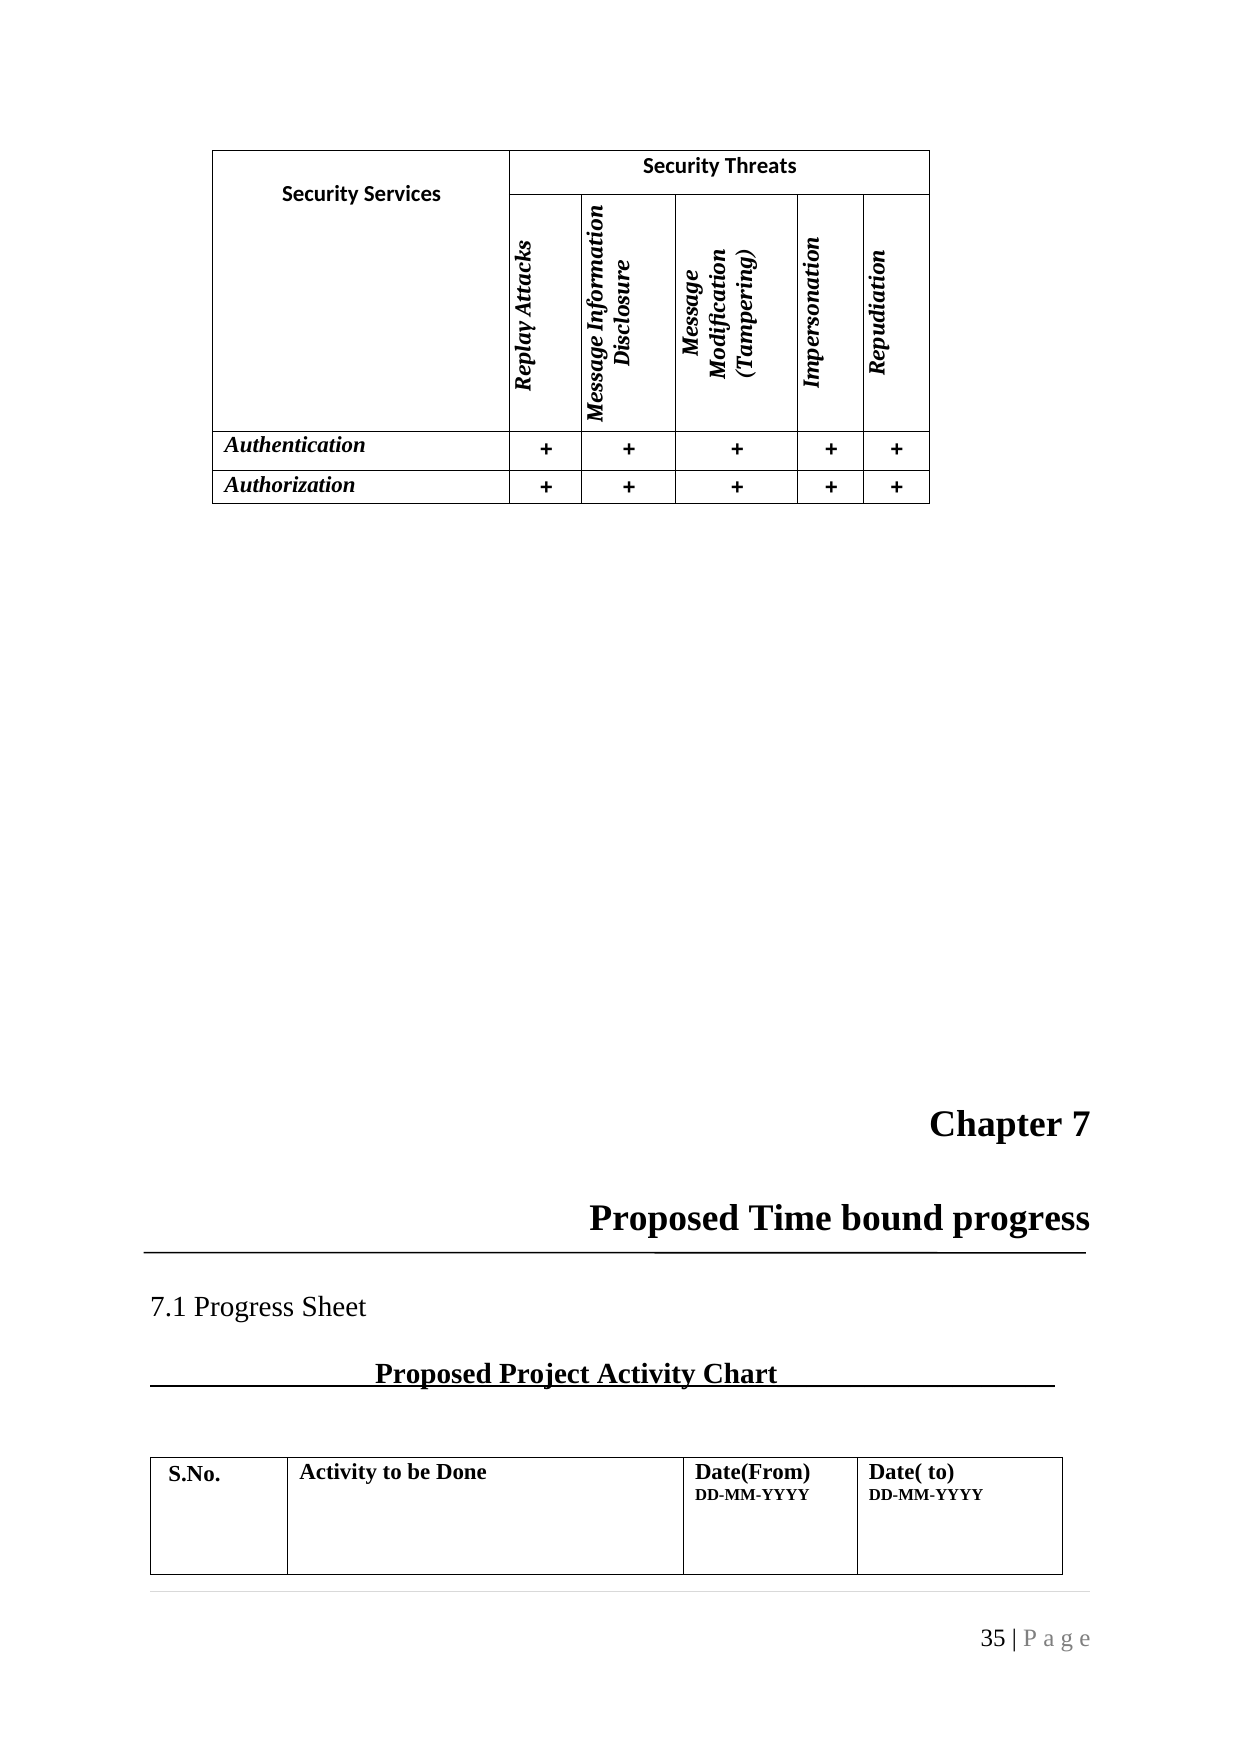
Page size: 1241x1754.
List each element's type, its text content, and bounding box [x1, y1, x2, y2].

table_cell Message Information Disclosure [582, 195, 675, 431]
table_cell + [510, 471, 581, 503]
table_cell + [864, 432, 929, 470]
text Proposed Project Activity Chart___________________ [150, 1356, 1090, 1390]
text 7.1 Progress Sheet [150, 1289, 1090, 1323]
table_cell + [676, 471, 797, 503]
table_cell Impersonation [798, 195, 863, 431]
table_header Security Threats [510, 151, 929, 194]
table_cell + [510, 432, 581, 470]
table_cell + [798, 432, 863, 470]
table_cell + [582, 471, 675, 503]
table_header S.No. [151, 1458, 287, 1574]
table_cell Authentication [213, 432, 509, 470]
table_header Date( to) DD-MM-YYYY [858, 1458, 1062, 1574]
table_header Activity to be Done [288, 1458, 683, 1574]
table_header Date(From) DD-MM-YYYY [684, 1458, 857, 1574]
table_cell + [864, 471, 929, 503]
table_cell Replay Attacks [510, 195, 581, 431]
text Proposed Time bound progress [150, 1195, 1090, 1238]
table_cell Repudiation [864, 195, 929, 431]
table_cell + [582, 432, 675, 470]
table_cell Authorization [213, 471, 509, 503]
table_cell + [798, 471, 863, 503]
table_cell + [676, 432, 797, 470]
text Chapter 7 [150, 1101, 1090, 1144]
table_header Security Services [213, 151, 509, 431]
table_cell Message Modification (Tampering) [676, 195, 797, 431]
